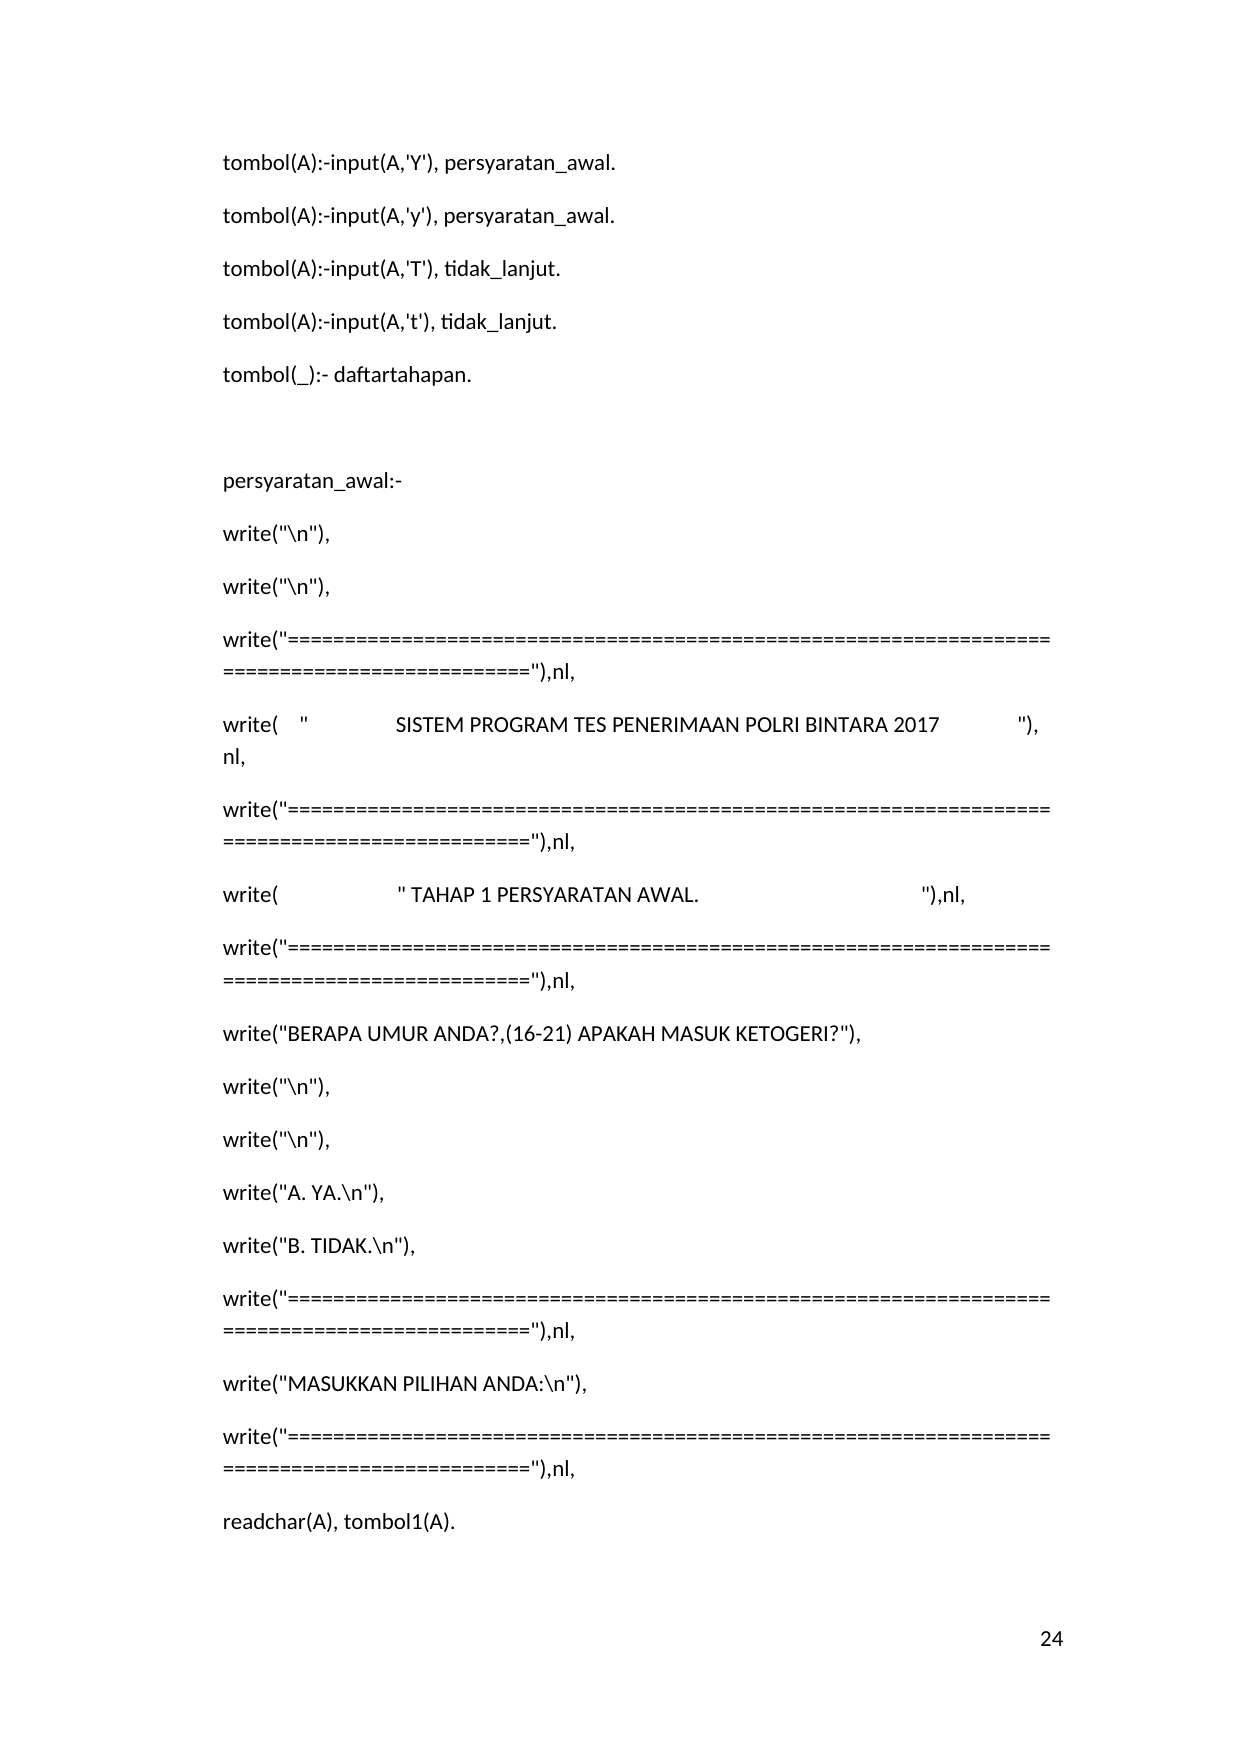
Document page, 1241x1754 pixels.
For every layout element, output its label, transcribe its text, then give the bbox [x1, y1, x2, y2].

text write( " TAHAP 1 PERSYARATAN AWAL. "),nl, [223, 881, 1063, 908]
text write("\n"), [223, 572, 1063, 600]
text write( " SISTEM PROGRAM TES PENERIMAAN POLRI BINTARA 2017 "), nl, [223, 710, 1063, 770]
text readchar(A), tombol1(A). [223, 1507, 1063, 1535]
text write("\n"), [223, 1125, 1063, 1153]
text write("=============================================================================================="),nl, [223, 625, 1063, 685]
text write("\n"), [223, 519, 1063, 547]
text write("=============================================================================================="),nl, [223, 933, 1063, 994]
text tombol(A):-input(A,'t'), tidak_lanjut. [223, 307, 1063, 335]
text persyaratan_awal:- [223, 466, 1063, 494]
text write("BERAPA UMUR ANDA?,(16-21) APAKAH MASUK KETOGERI?"), [223, 1019, 1063, 1047]
text write("B. TIDAK.\n"), [223, 1231, 1063, 1259]
text tombol(A):-input(A,'Y'), persyaratan_awal. [223, 148, 1063, 176]
text write("A. YA.\n"), [223, 1178, 1063, 1206]
text write("=============================================================================================="),nl, [223, 1284, 1063, 1344]
text tombol(A):-input(A,'T'), tidak_lanjut. [223, 254, 1063, 282]
text write("\n"), [223, 1072, 1063, 1100]
text write("=============================================================================================="),nl, [223, 795, 1063, 856]
text tombol(A):-input(A,'y'), persyaratan_awal. [223, 201, 1063, 229]
text write("=============================================================================================="),nl, [223, 1422, 1063, 1482]
text tombol(_):- daftartahapan. [223, 360, 1063, 388]
text write("MASUKKAN PILIHAN ANDA:\n"), [223, 1369, 1063, 1397]
